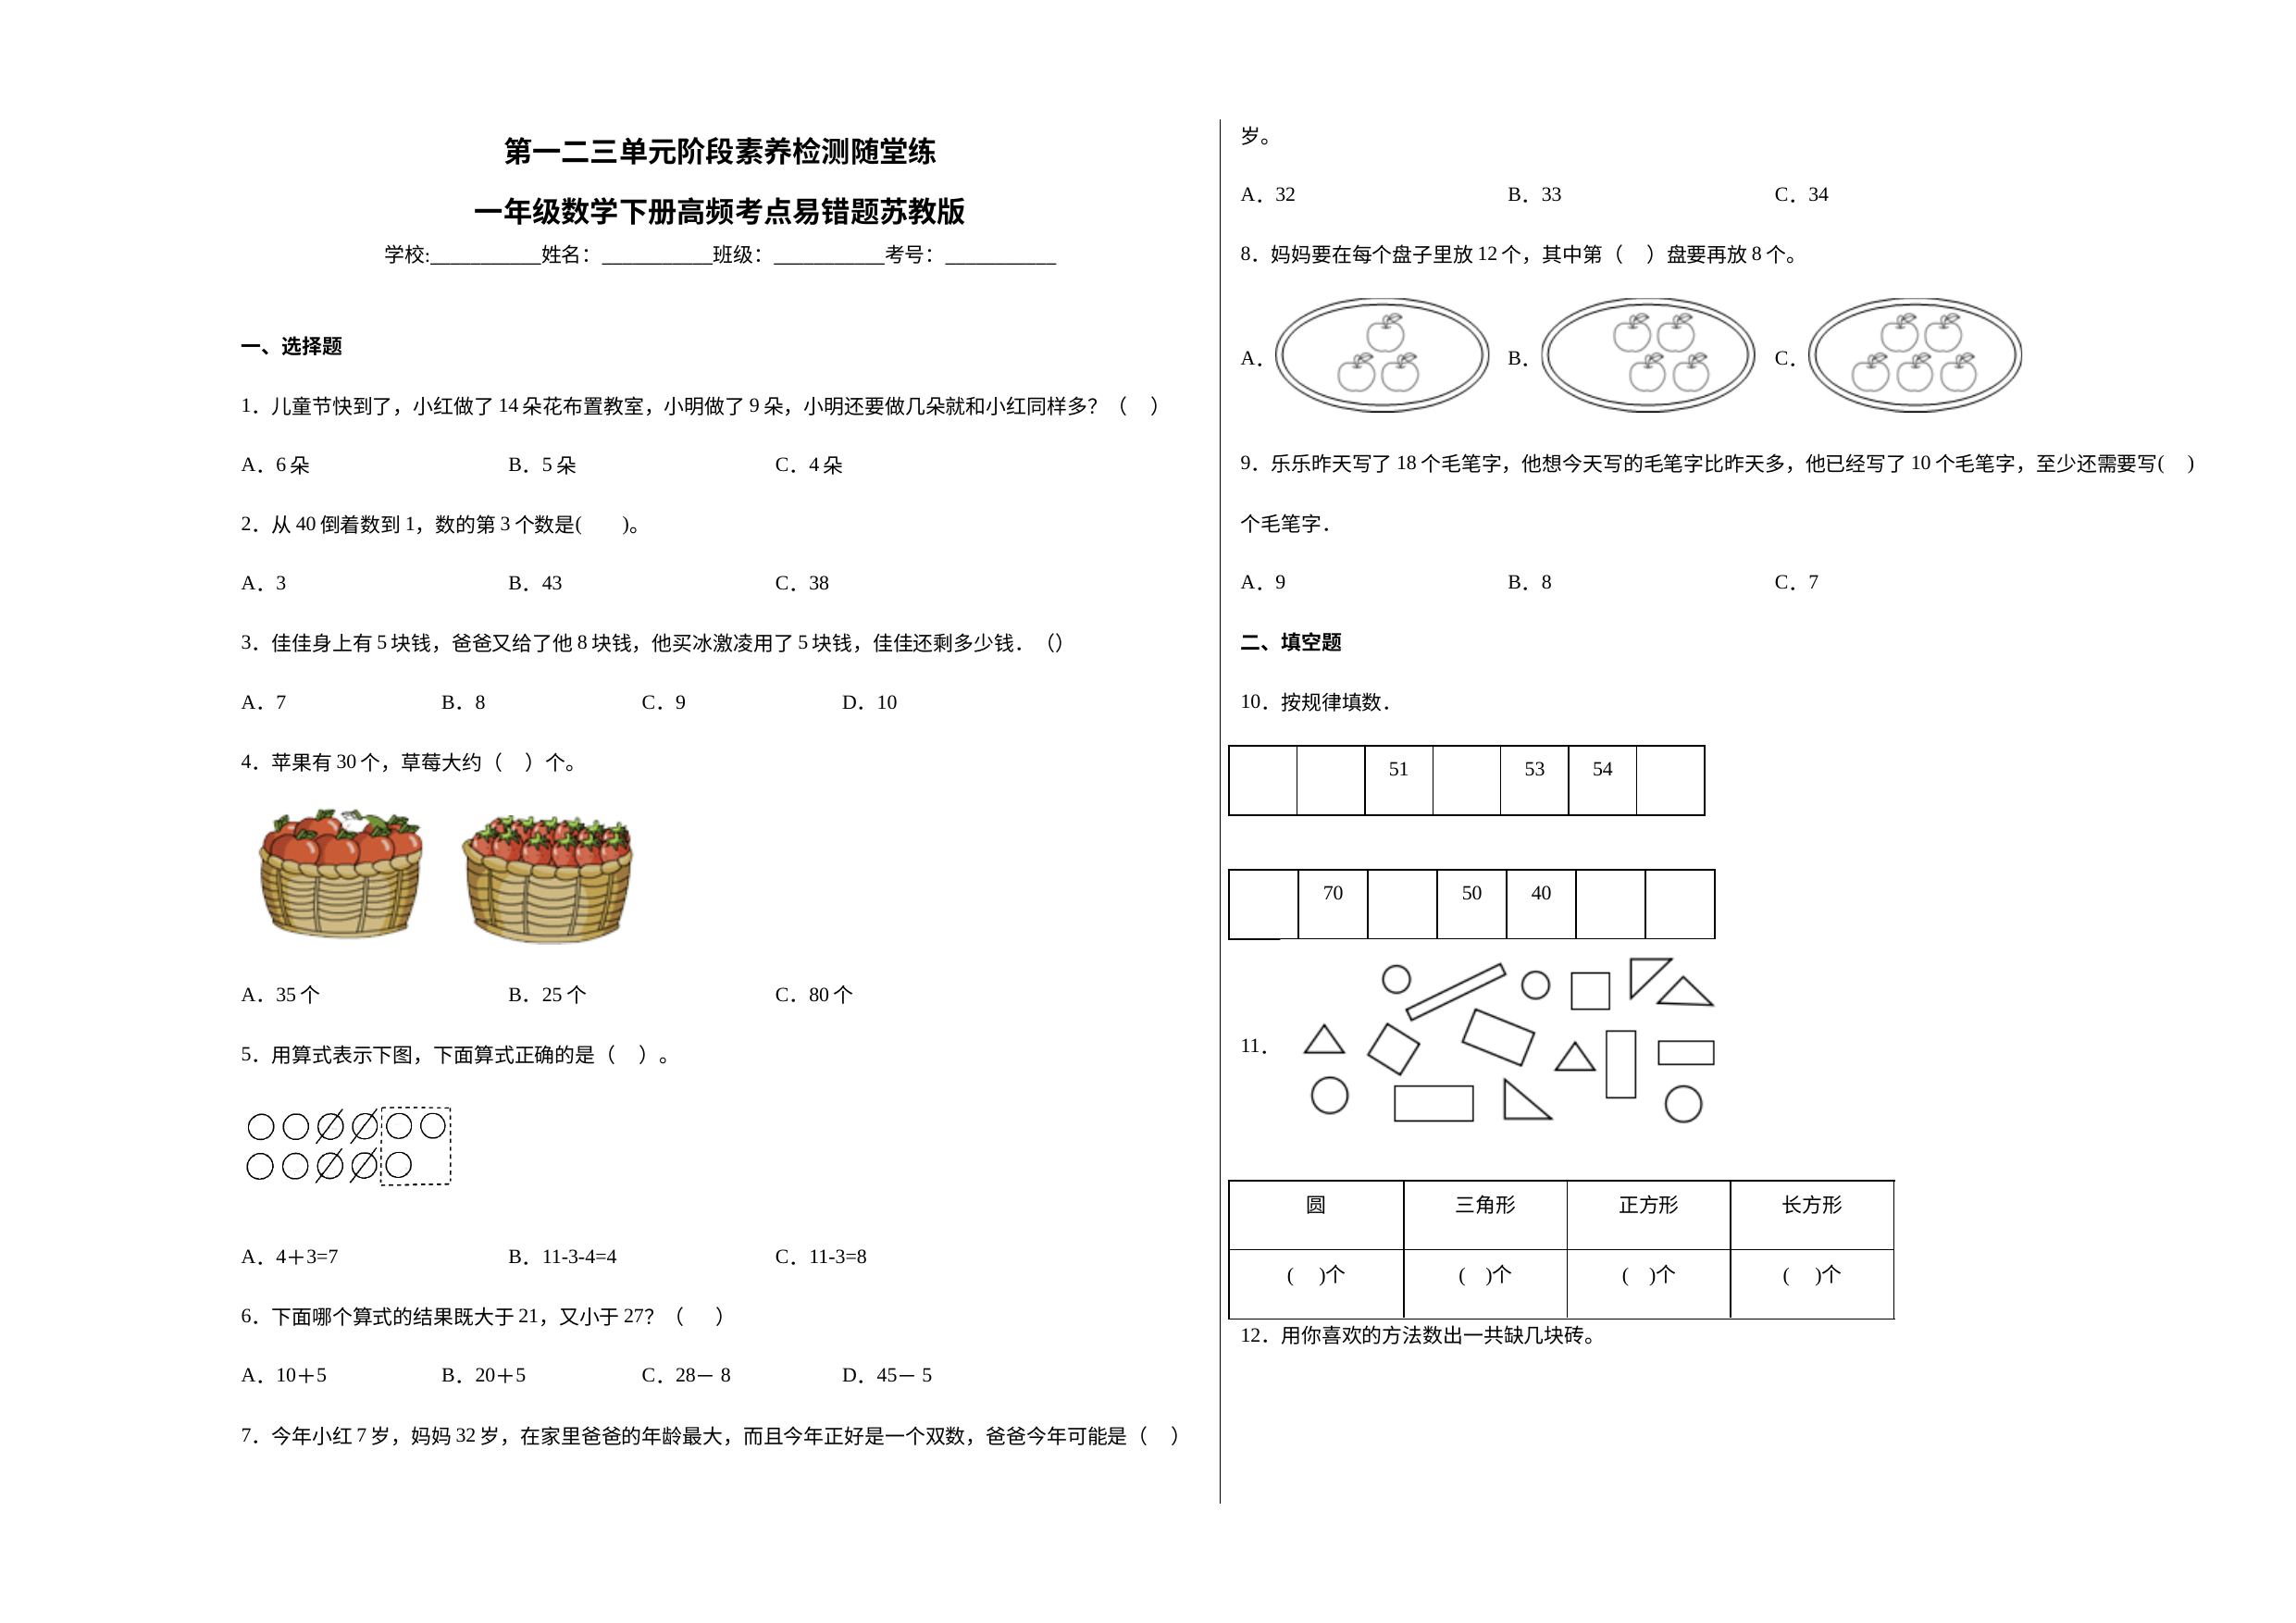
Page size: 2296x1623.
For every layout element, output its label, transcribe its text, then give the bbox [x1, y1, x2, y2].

text 7．今年小红7岁，妈妈32岁，在家里爸爸的年龄最大，而且今年正好是一个双数，爸爸今年可能是（ ）岁。 [241, 1419, 1199, 1450]
table_header [1646, 871, 1714, 938]
table_cell ( )个 [1230, 1250, 1403, 1318]
text 一、选择题 [241, 330, 1199, 360]
text A．32 B．33 C．34 [1240, 180, 2199, 209]
table_header 正方形 [1568, 1182, 1730, 1249]
text A．9 B．8 C．7 [1240, 567, 2199, 597]
table_cell ( )个 [1568, 1250, 1730, 1318]
picture [1275, 298, 1490, 413]
table_header [1433, 747, 1500, 814]
table_header 圆 [1230, 1182, 1403, 1249]
table_header [1230, 747, 1297, 814]
text 8．妈妈要在每个盘子里放12个，其中第（ ）盘要再放8个。 [1240, 239, 2199, 268]
text 1．儿童节快到了，小红做了14朵花布置教室，小明做了9朵，小明还要做几朵就和小红同样多？（ ） [241, 390, 1199, 420]
text A．4＋3=7 B．11-3-4=4 C．11-3=8 [241, 1242, 1199, 1271]
text 学校:___________姓名：___________班级：___________考号：___________ [241, 240, 1199, 270]
table_header [1577, 871, 1644, 938]
text 10．按规律填数． [1240, 686, 2199, 716]
table_header [1230, 871, 1297, 938]
table_header 三角形 [1405, 1182, 1567, 1249]
text 二、填空题 [1240, 626, 2199, 656]
picture [241, 1097, 461, 1194]
table_cell ( )个 [1731, 1250, 1893, 1318]
text 5．用算式表示下图，下面算式正确的是（ ）。 [241, 1038, 1199, 1069]
picture [1808, 298, 2023, 413]
text 6．下面哪个算式的结果既大于21，又小于27？（ ） [241, 1301, 1199, 1331]
text 4．苹果有30个，草莓大约（ ）个。 [241, 746, 1199, 776]
text 2．从40倒着数到1，数的第3个数是( )。 [241, 508, 1199, 539]
table_header [1637, 747, 1704, 814]
table_header 53 [1501, 747, 1568, 814]
picture [1541, 298, 1756, 413]
text 7．今年小红7岁，妈妈32岁，在家里爸爸的年龄最大，而且今年正好是一个双数，爸爸今年可能是（ ）岁。 [1240, 119, 2199, 150]
table_header 长方形 [1731, 1182, 1893, 1249]
text 12．用你喜欢的方法数出一共缺几块砖。 [1240, 1319, 2199, 1349]
table_header 54 [1570, 747, 1636, 814]
text A．7 B．8 C．9 D．10 [241, 687, 1199, 716]
table_header 50 [1438, 871, 1506, 938]
table_header 70 [1299, 871, 1367, 938]
text 3．佳佳身上有5块钱，爸爸又给了他8块钱，他买冰激凌用了5块钱，佳佳还剩多少钱．（） [241, 627, 1199, 657]
table_cell ( )个 [1405, 1250, 1567, 1318]
table_header [1297, 747, 1364, 814]
picture [241, 805, 668, 945]
table_header [1369, 871, 1436, 938]
text 9．乐乐昨天写了18个毛笔字，他想今天写的毛笔字比昨天多，他已经写了10个毛笔字，至少还需要写( )个毛笔字． [1240, 448, 2199, 538]
table_header 51 [1366, 747, 1433, 814]
text A．10＋5 B．20＋5 C．28－ 8 D．45－ 5 [241, 1360, 1199, 1390]
text 一年级数学下册高频考点易错题苏教版 [241, 180, 1199, 240]
text 第一二三单元阶段素养检测随堂练 [241, 119, 1199, 180]
text A．6朵 B．5朵 C．4朵 [241, 449, 1199, 479]
picture [1280, 939, 1747, 1144]
text A．35个 B．25个 C．80个 [241, 979, 1199, 1010]
text A．3 B．43 C．38 [241, 568, 1199, 598]
table_header 40 [1508, 871, 1575, 938]
